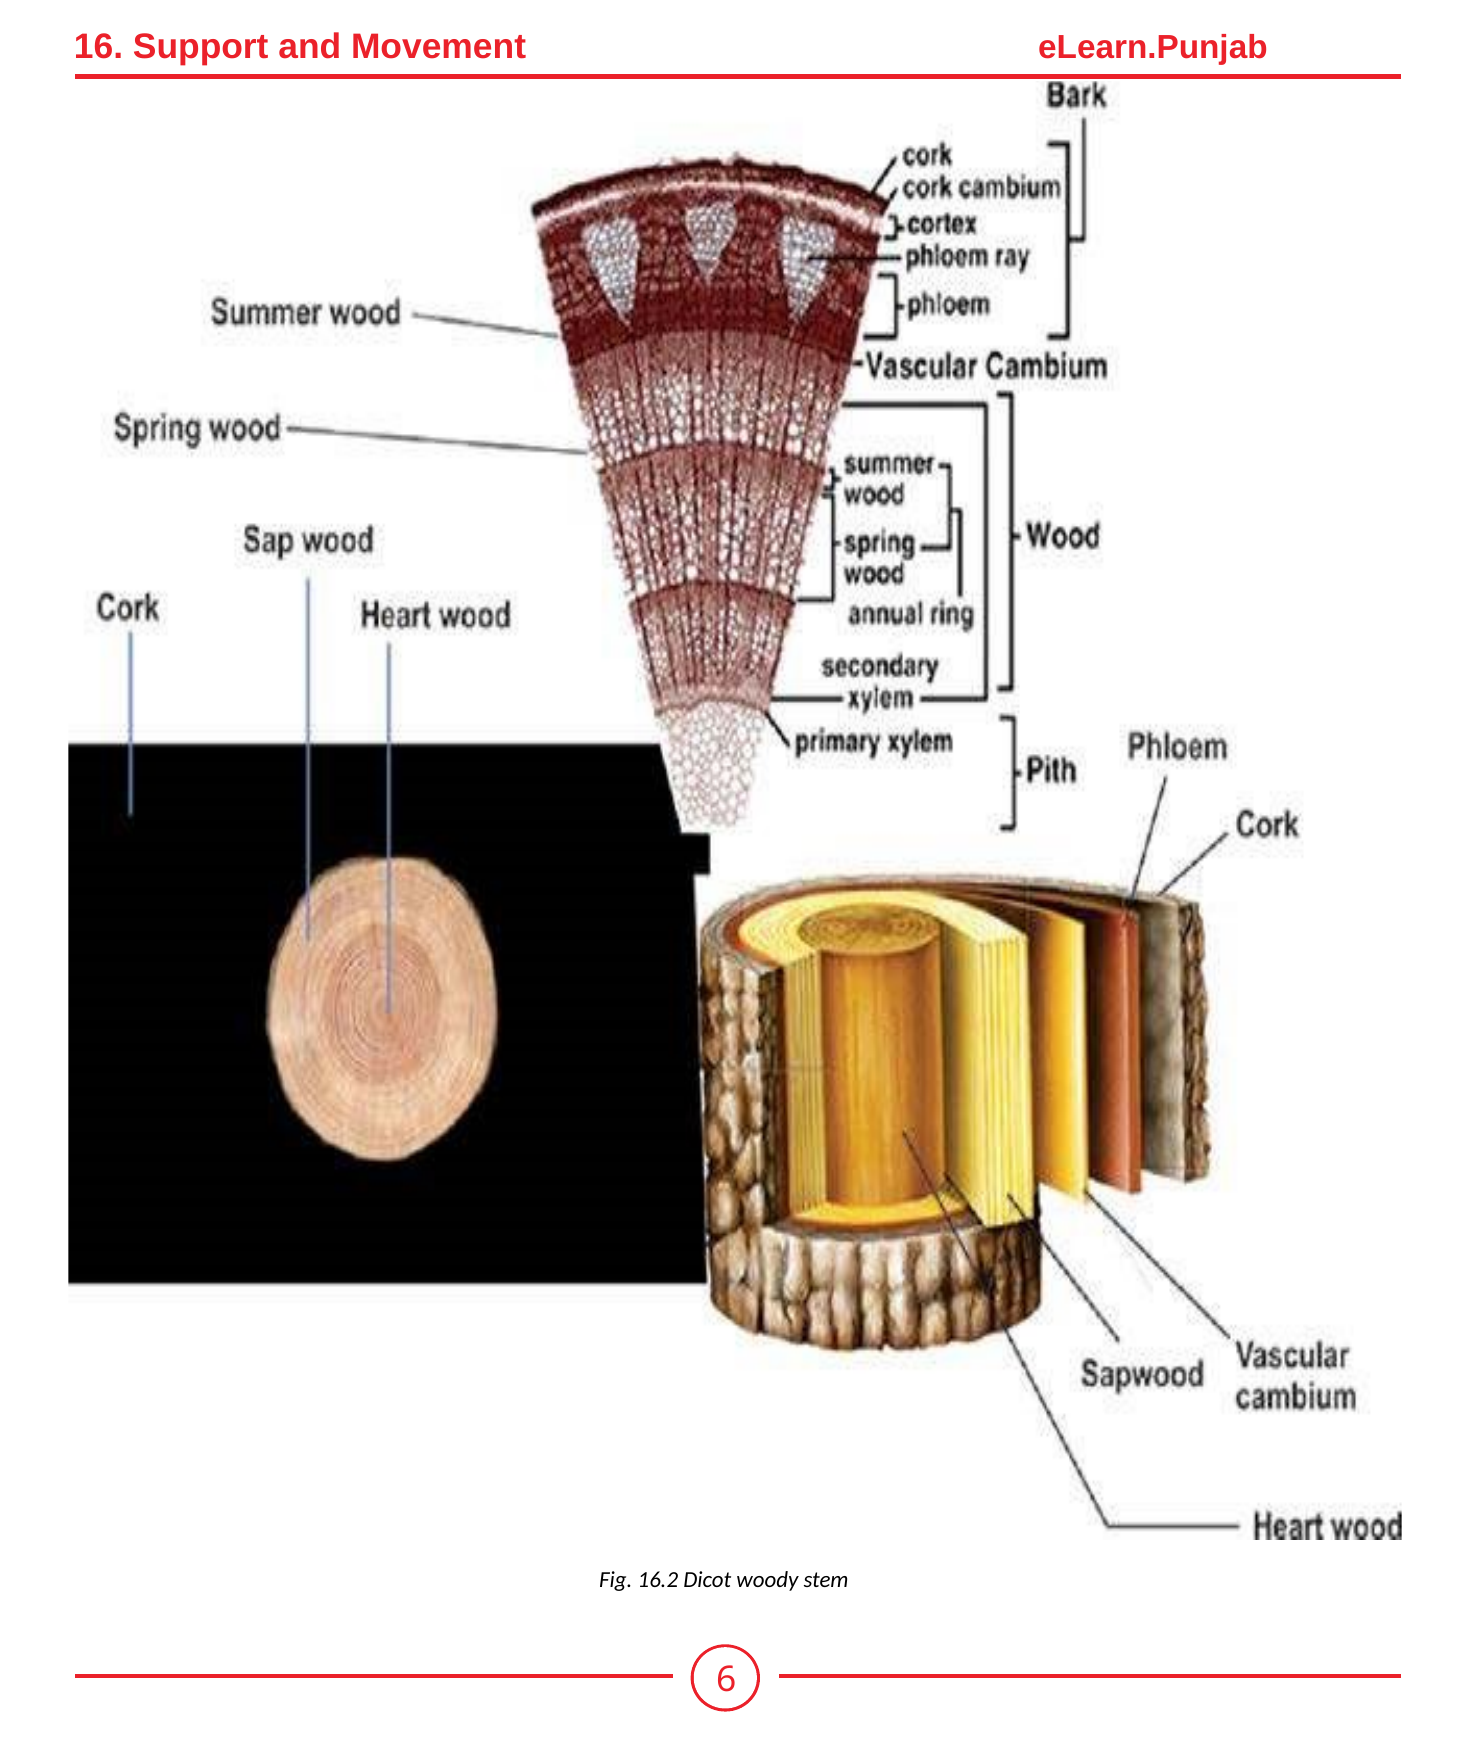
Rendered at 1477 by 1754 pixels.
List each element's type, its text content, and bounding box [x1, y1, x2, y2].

text Fig. 16.2 Dicot woody stem [599, 1565, 1403, 1593]
picture [68, 81, 1402, 1540]
